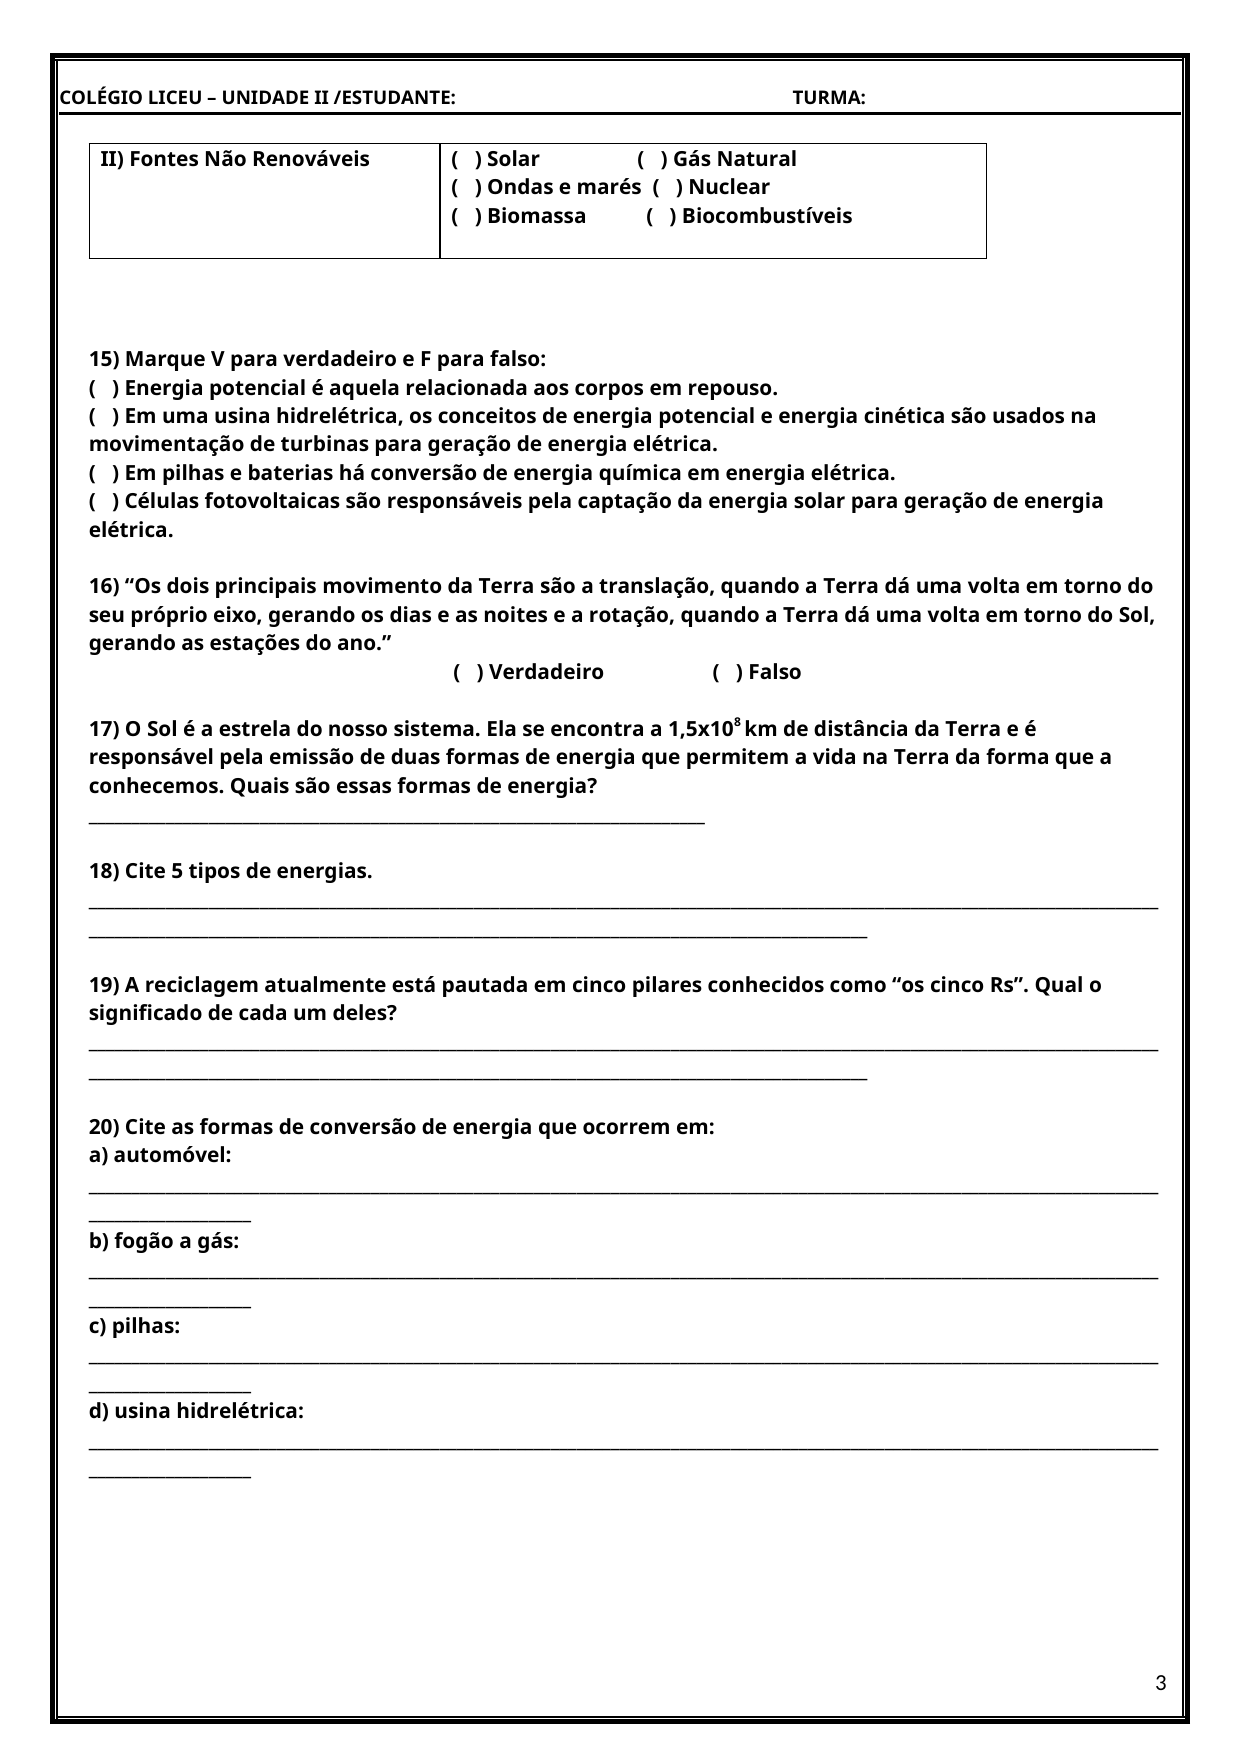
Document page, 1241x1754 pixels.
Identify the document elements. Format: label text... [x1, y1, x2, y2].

text 20) Cite as formas de conversão de energia que ocorrem em: [88, 1112, 1167, 1140]
text ________________________________________________________________________ [88, 799, 1167, 828]
text ________________________________________________________________________________________________________________________________________________ [88, 1425, 1167, 1482]
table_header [441, 144, 986, 258]
text ________________________________________________________________________________________________________________________________________________ [88, 1339, 1167, 1396]
text 17) O Sol é a estrela do nosso sistema. Ela se encontra a 1,5x108 km de distância da Terra e é responsável pela emissão de duas formas de energia que permitem a vida na Terra da forma que a conhecemos. Quais são essas formas de energia? [88, 714, 1167, 799]
text ( ) Células fotovoltaicas são responsáveis pela captação da energia solar para geração de energia elétrica. [88, 486, 1167, 543]
text d) usina hidrelétrica: [88, 1396, 1167, 1425]
text a) automóvel: [88, 1140, 1167, 1169]
text ( ) Verdadeiro ( ) Falso [88, 657, 1167, 685]
text 16) “Os dois principais movimento da Terra são a translação, quando a Terra dá uma volta em torno do seu próprio eixo, gerando os dias e as noites e a rotação, quando a Terra dá uma volta em torno do Sol, gerando as estações do ano.” [88, 572, 1167, 657]
text ________________________________________________________________________________________________________________________________________________ [88, 1169, 1167, 1226]
text 18) Cite 5 tipos de energias. [88, 856, 1167, 884]
text ________________________________________________________________________________________________________________________________________________________________________________________________________________________ [88, 1027, 1167, 1083]
text ( ) Em uma usina hidrelétrica, os conceitos de energia potencial e energia cinética são usados na movimentação de turbinas para geração de energia elétrica. [88, 401, 1167, 458]
text c) pilhas: [88, 1311, 1167, 1339]
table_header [90, 144, 439, 258]
text b) fogão a gás: ________________________________________________________________________________________________________________________________________________ [88, 1226, 1167, 1311]
text 19) A reciclagem atualmente está pautada em cinco pilares conhecidos como “os cinco Rs”. Qual o significado de cada um deles? [88, 970, 1167, 1027]
text ( ) Em pilhas e baterias há conversão de energia química em energia elétrica. [88, 458, 1167, 486]
text 15) Marque V para verdadeiro e F para falso: [88, 344, 1167, 373]
text ________________________________________________________________________________________________________________________________________________________________________________________________________________________ [88, 884, 1167, 941]
text ( ) Energia potencial é aquela relacionada aos corpos em repouso. [88, 373, 1167, 401]
